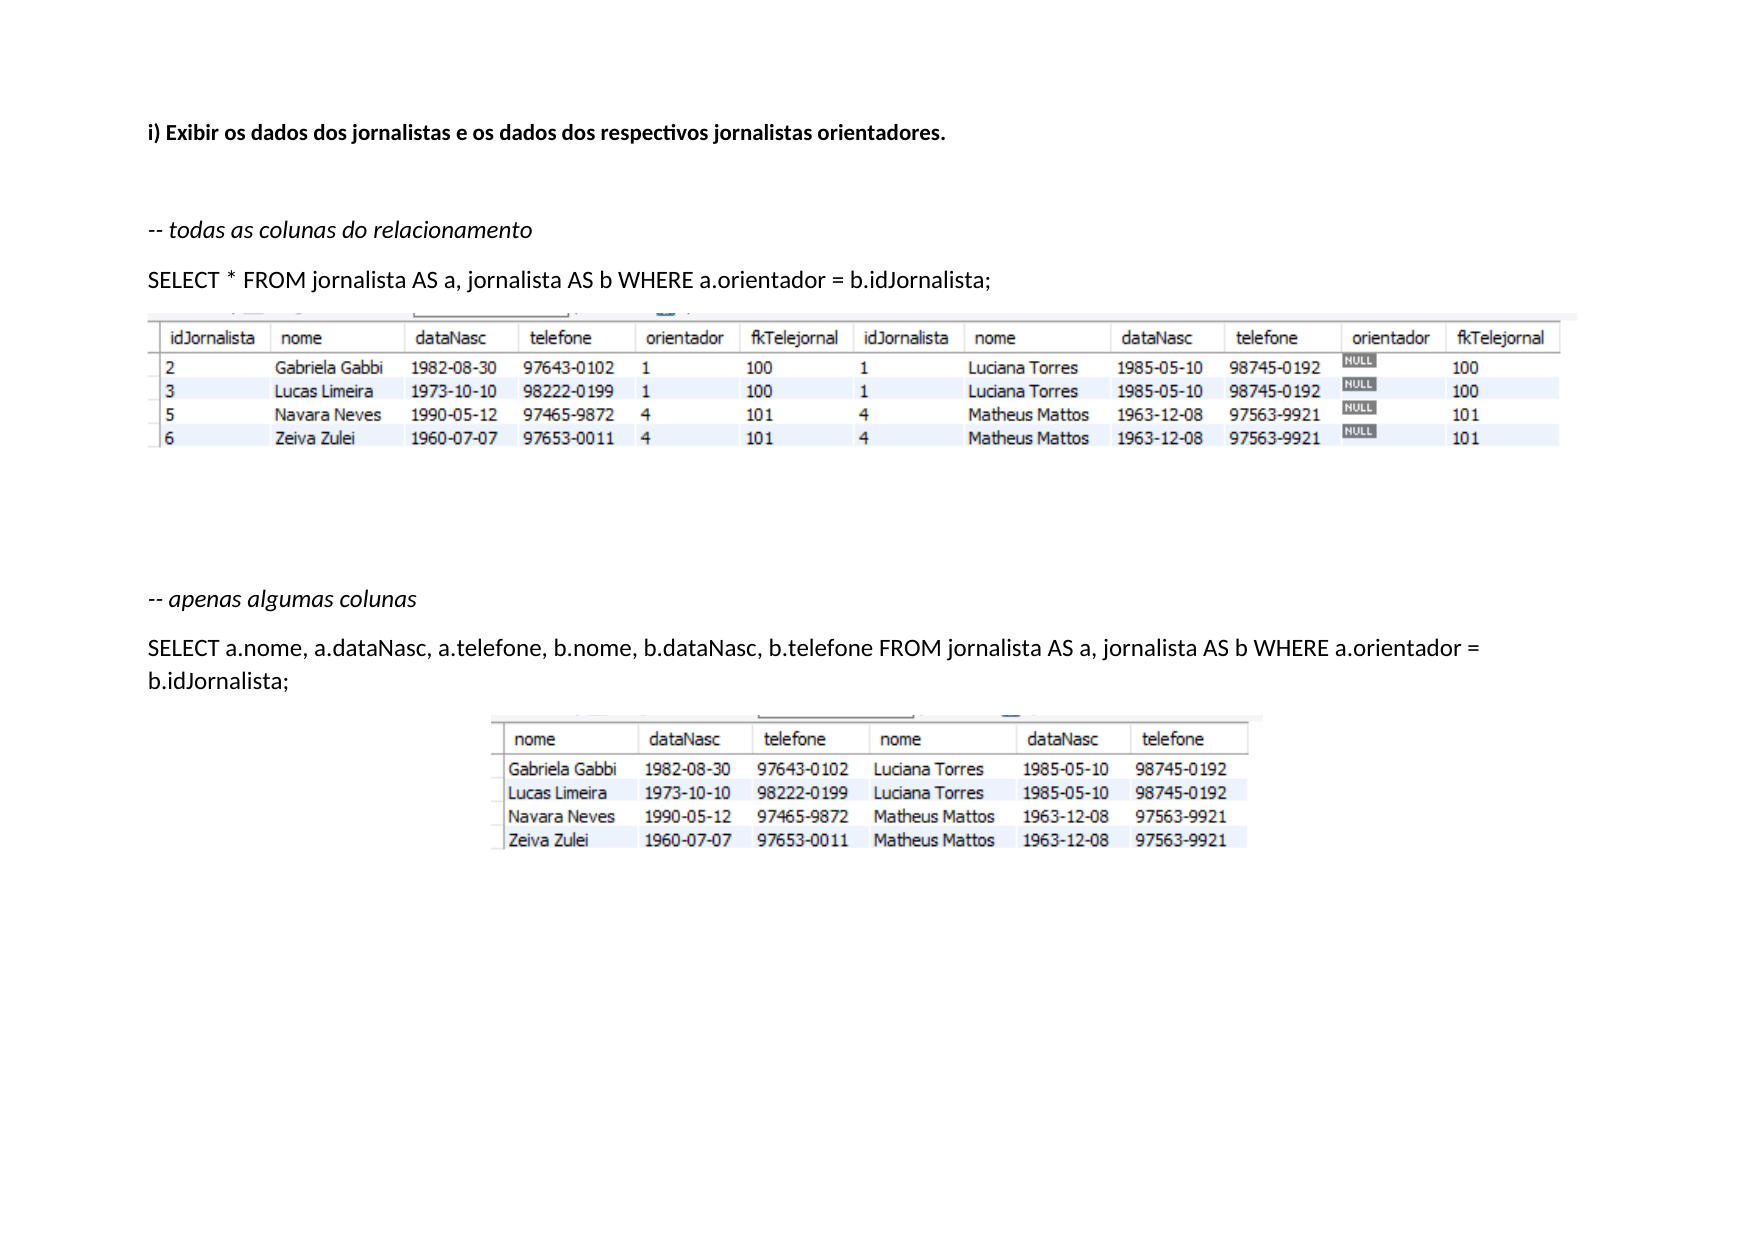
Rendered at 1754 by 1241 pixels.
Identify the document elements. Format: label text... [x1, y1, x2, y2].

text -- todas as colunas do relacionamento [148, 214, 1606, 245]
picture [491, 715, 1263, 864]
picture [147, 313, 1578, 465]
text SELECT a.nome, a.dataNasc, a.telefone, b.nome, b.dataNasc, b.telefone FROM jornalista AS a, jornalista AS b WHERE a.orientador = b.idJornalista; [148, 632, 1606, 696]
text i) Exibir os dados dos jornalistas e os dados dos respectivos jornalistas orientadores. [148, 118, 1606, 146]
text SELECT * FROM jornalista AS a, jornalista AS b WHERE a.orientador = b.idJornalista; [148, 264, 1606, 295]
text -- apenas algumas colunas [148, 583, 1606, 613]
